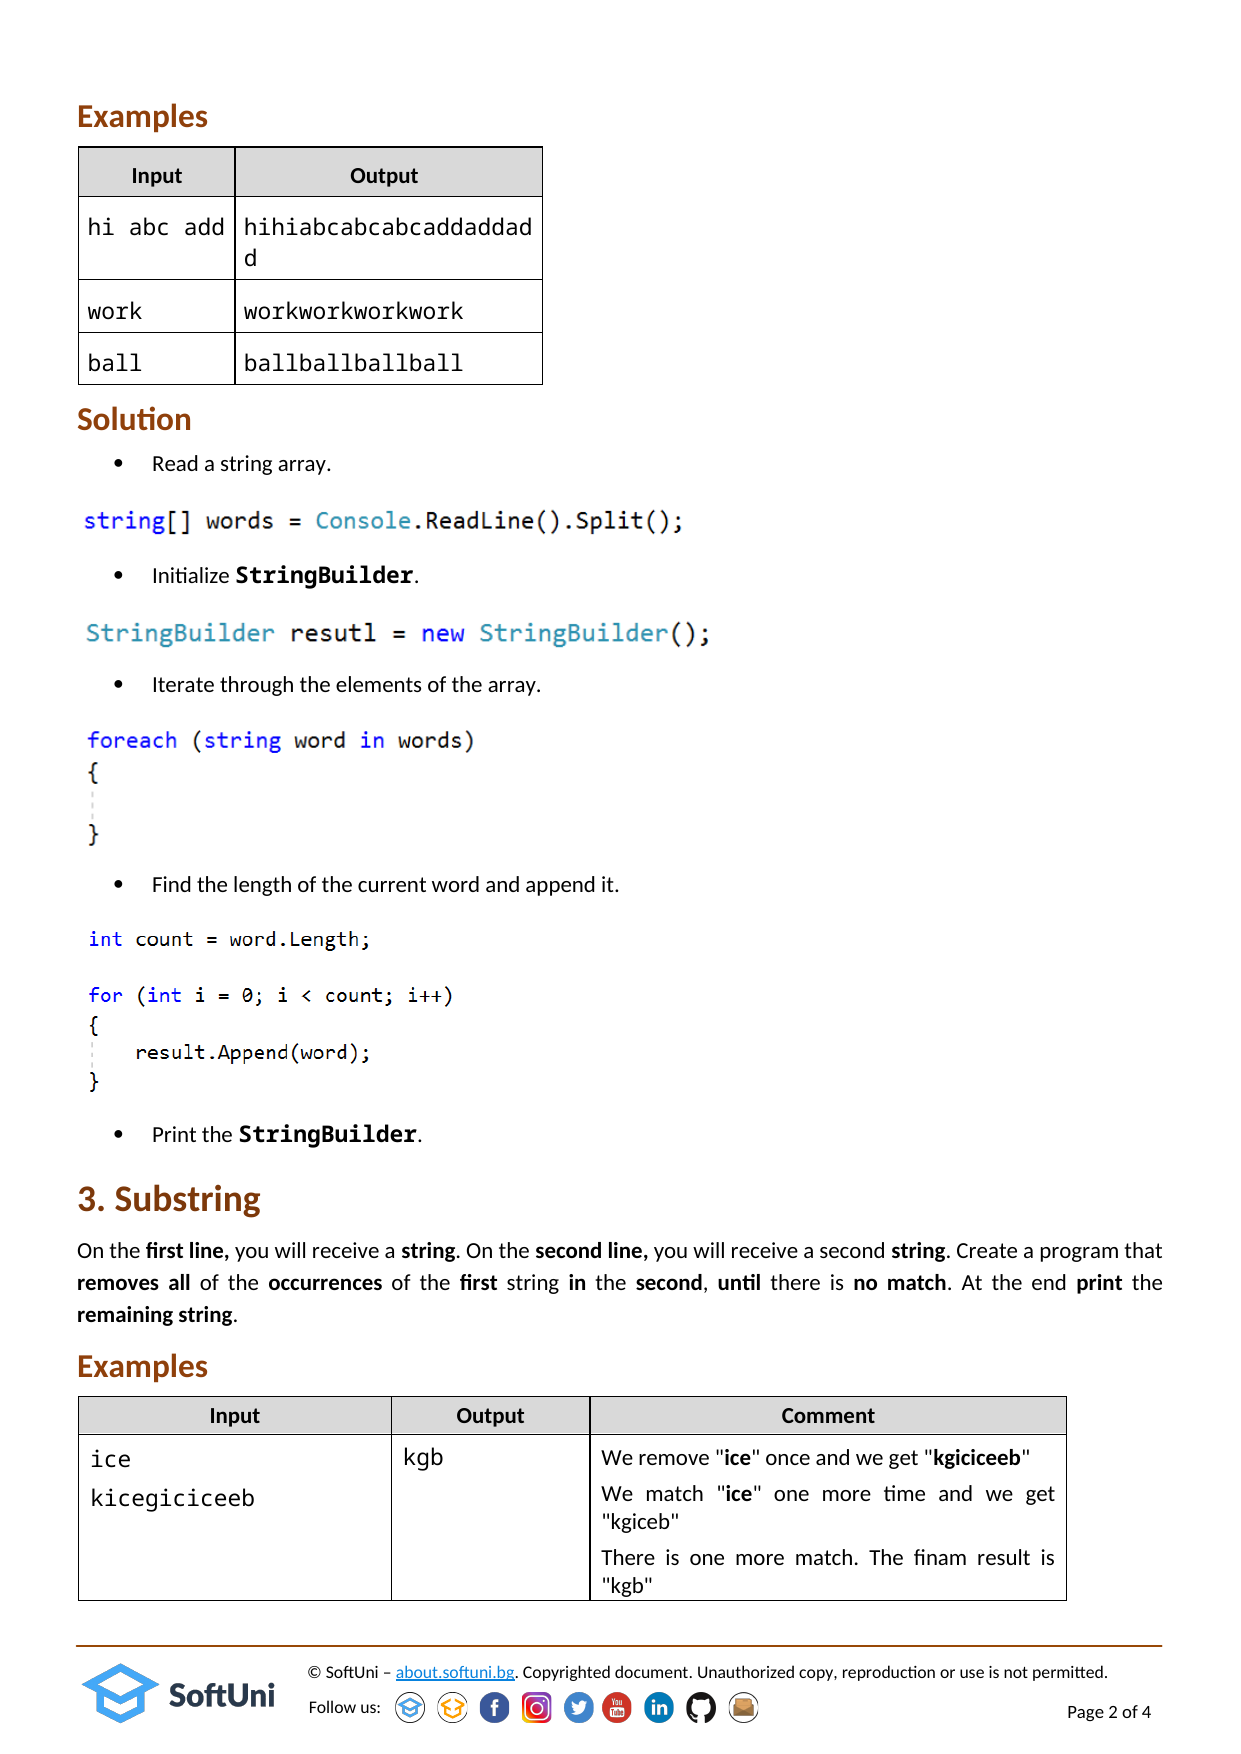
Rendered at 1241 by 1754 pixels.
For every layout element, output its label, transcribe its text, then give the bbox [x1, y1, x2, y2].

table_cell ball [79, 333, 234, 384]
picture [665, 1692, 674, 1701]
subtitle Solution [77, 398, 1163, 439]
table_cell workworkworkwork [236, 280, 542, 332]
list Iterate through the elements of the array. [114, 670, 1163, 698]
picture [564, 1692, 594, 1723]
picture [728, 1692, 759, 1723]
subtitle Substring [77, 1175, 1163, 1221]
picture [437, 1692, 468, 1723]
table_cell kgb [392, 1435, 589, 1599]
picture [76, 616, 723, 653]
table_header Input [79, 148, 234, 196]
picture [602, 1692, 632, 1723]
picture [658, 1705, 667, 1714]
picture [686, 1692, 716, 1723]
list Find the length of the current word and append it. [114, 870, 1163, 898]
picture [665, 1714, 674, 1723]
table_cell work [79, 280, 234, 332]
table_cell hi abc add [79, 197, 234, 279]
picture [644, 1692, 653, 1701]
table_cell ballballballball [236, 333, 542, 384]
picture [395, 1692, 425, 1723]
picture [76, 501, 692, 543]
list Read a string array. [114, 449, 1163, 477]
table_cell ice kicegiciceeb [79, 1435, 391, 1599]
list Initialize StringBuilder. [114, 559, 1163, 591]
picture [479, 1692, 510, 1723]
picture [76, 923, 469, 1102]
text On the first line, you will receive a string. On the second line, you will receive a second string. Create a program that removes all of the occurrences of the first string in the second, until there is no match. At the end print the remaining string. [77, 1236, 1163, 1328]
table_header Output [392, 1397, 589, 1433]
table_header Input [79, 1397, 391, 1433]
table_header Output [236, 148, 542, 196]
list Print the StringBuilder. [114, 1118, 1163, 1149]
picture [522, 1692, 552, 1723]
subtitle Examples [77, 95, 1163, 136]
table_cell hihiabcabcabcaddaddadd [236, 197, 542, 279]
picture [75, 1658, 281, 1729]
picture [644, 1714, 653, 1723]
table_cell We remove "ice" once and we get "kgiciceeb" We match "ice" one more time and we get "kgiceb" There is one more match. The finam result is "kgb" [591, 1435, 1066, 1599]
picture [76, 722, 493, 854]
table_header Comment [591, 1397, 1066, 1433]
subtitle Examples [77, 1345, 1163, 1386]
